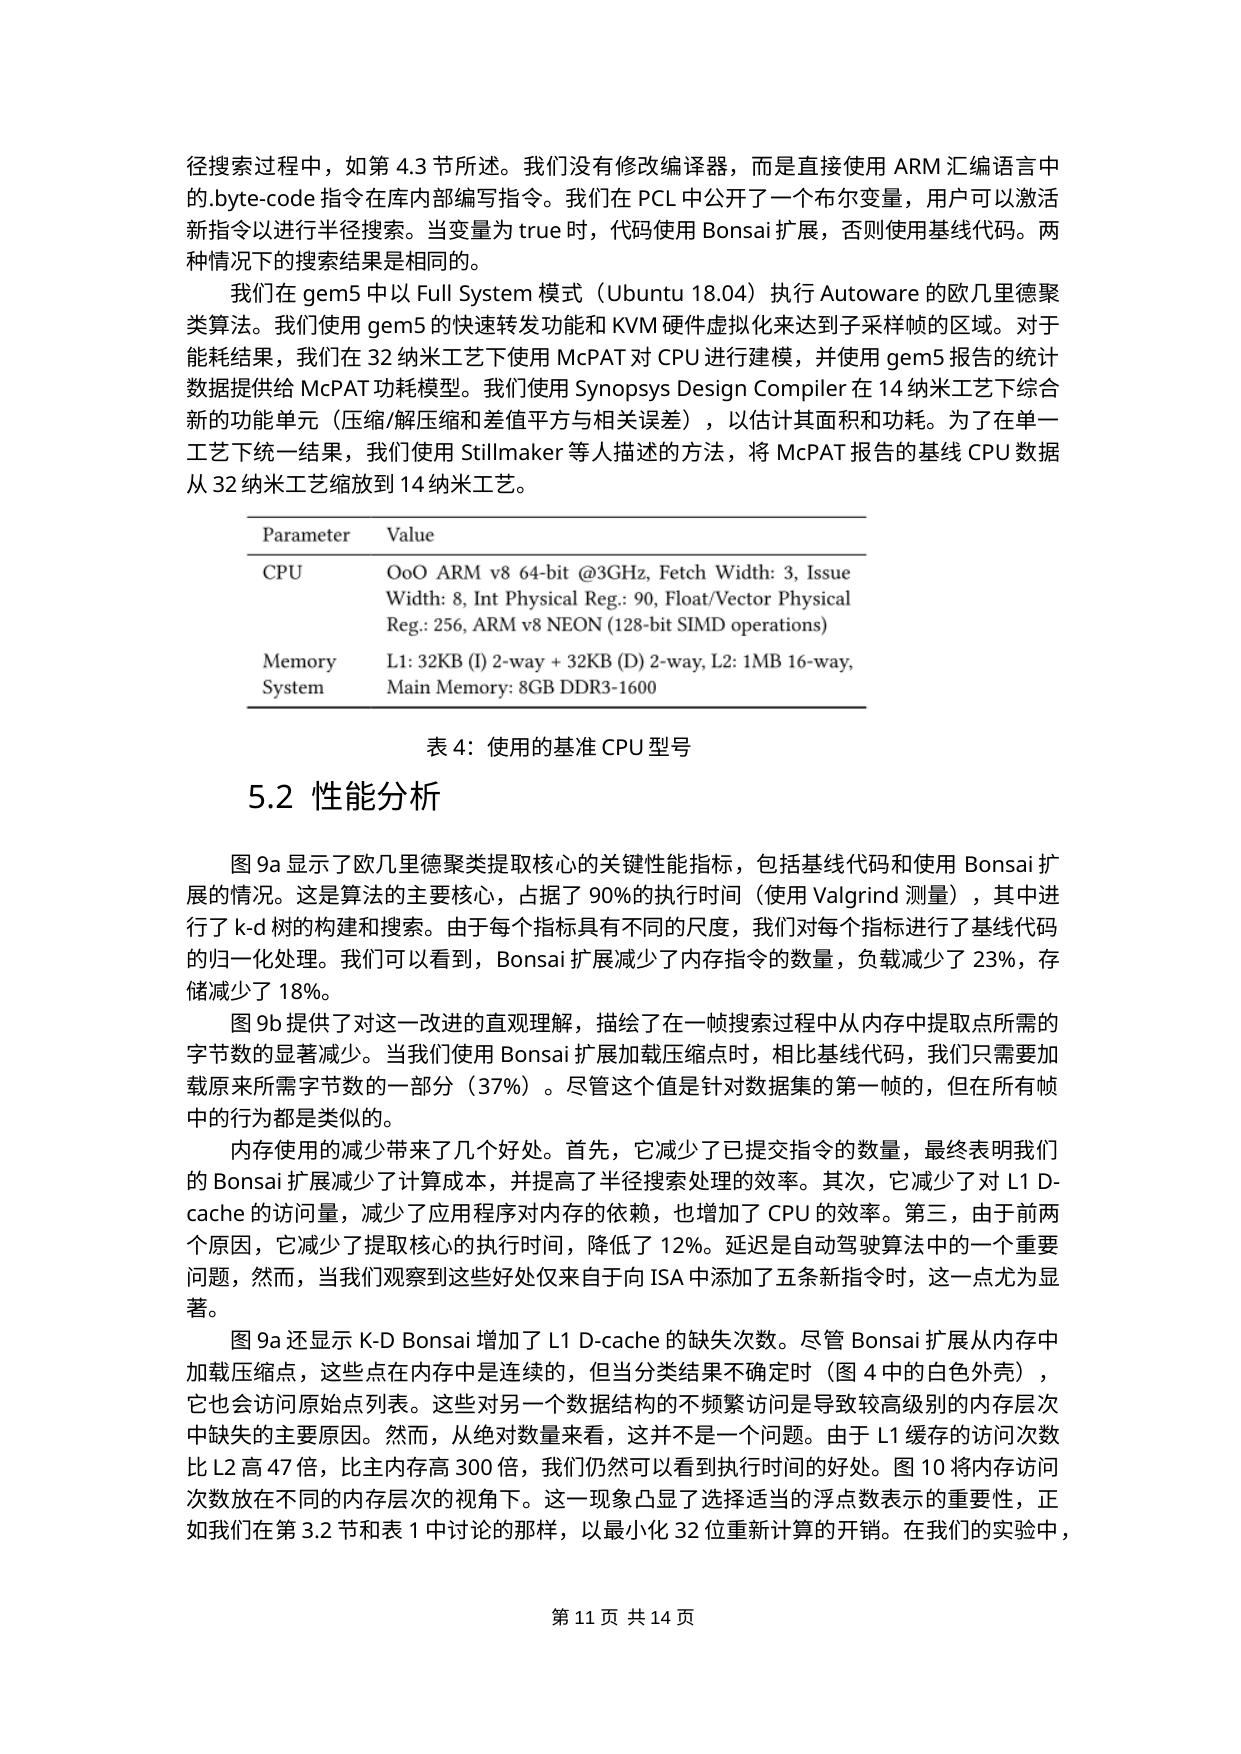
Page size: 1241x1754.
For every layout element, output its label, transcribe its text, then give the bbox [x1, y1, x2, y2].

text 5.2 性能分析 [247, 772, 1060, 817]
picture [229, 498, 890, 730]
text 我们在gem5中以Full System模式（Ubuntu 18.04）执行Autoware的欧几里德聚类算法。我们使用gem5的快速转发功能和KVM硬件虚拟化来达到子采样帧的区域。对于能耗结果，我们在32纳米工艺下使用McPAT对CPU进行建模，并使用gem5报告的统计数据提供给McPAT功耗模型。我们使用Synopsys Design Compiler在14纳米工艺下综合新的功能单元（压缩/解压缩和差值平方与相关误差），以估计其面积和功耗。为了在单一工艺下统一结果，我们使用Stillmaker等人描述的方法，将McPAT报告的基线CPU数据从32纳米工艺缩放到14纳米工艺。 [186, 276, 1060, 498]
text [186, 149, 1060, 276]
text 表4：使用的基准CPU型号 [186, 730, 1060, 761]
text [186, 1323, 1060, 1545]
text 图9b提供了对这一改进的直观理解，描绘了在一帧搜索过程中从内存中提取点所需的字节数的显著减少。当我们使用Bonsai扩展加载压缩点时，相比基线代码，我们只需要加载原来所需字节数的一部分（37%）。尽管这个值是针对数据集的第一帧的，但在所有帧中的行为都是类似的。 [186, 1006, 1060, 1133]
text 图9a显示了欧几里德聚类提取核心的关键性能指标，包括基线代码和使用Bonsai扩展的情况。这是算法的主要核心，占据了90%的执行时间（使用Valgrind 测量），其中进行了k-d树的构建和搜索。由于每个指标具有不同的尺度，我们对每个指标进行了基线代码的归一化处理。我们可以看到，Bonsai扩展减少了内存指令的数量，负载减少了23%，存储减少了18%。 [186, 847, 1060, 1006]
text 内存使用的减少带来了几个好处。首先，它减少了已提交指令的数量，最终表明我们的Bonsai扩展减少了计算成本，并提高了半径搜索处理的效率。其次，它减少了对L1 D-cache的访问量，减少了应用程序对内存的依赖，也增加了CPU的效率。第三，由于前两个原因，它减少了提取核心的执行时间，降低了12%。延迟是自动驾驶算法中的一个重要问题，然而，当我们观察到这些好处仅来自于向ISA中添加了五条新指令时，这一点尤为显著。 [186, 1133, 1060, 1323]
